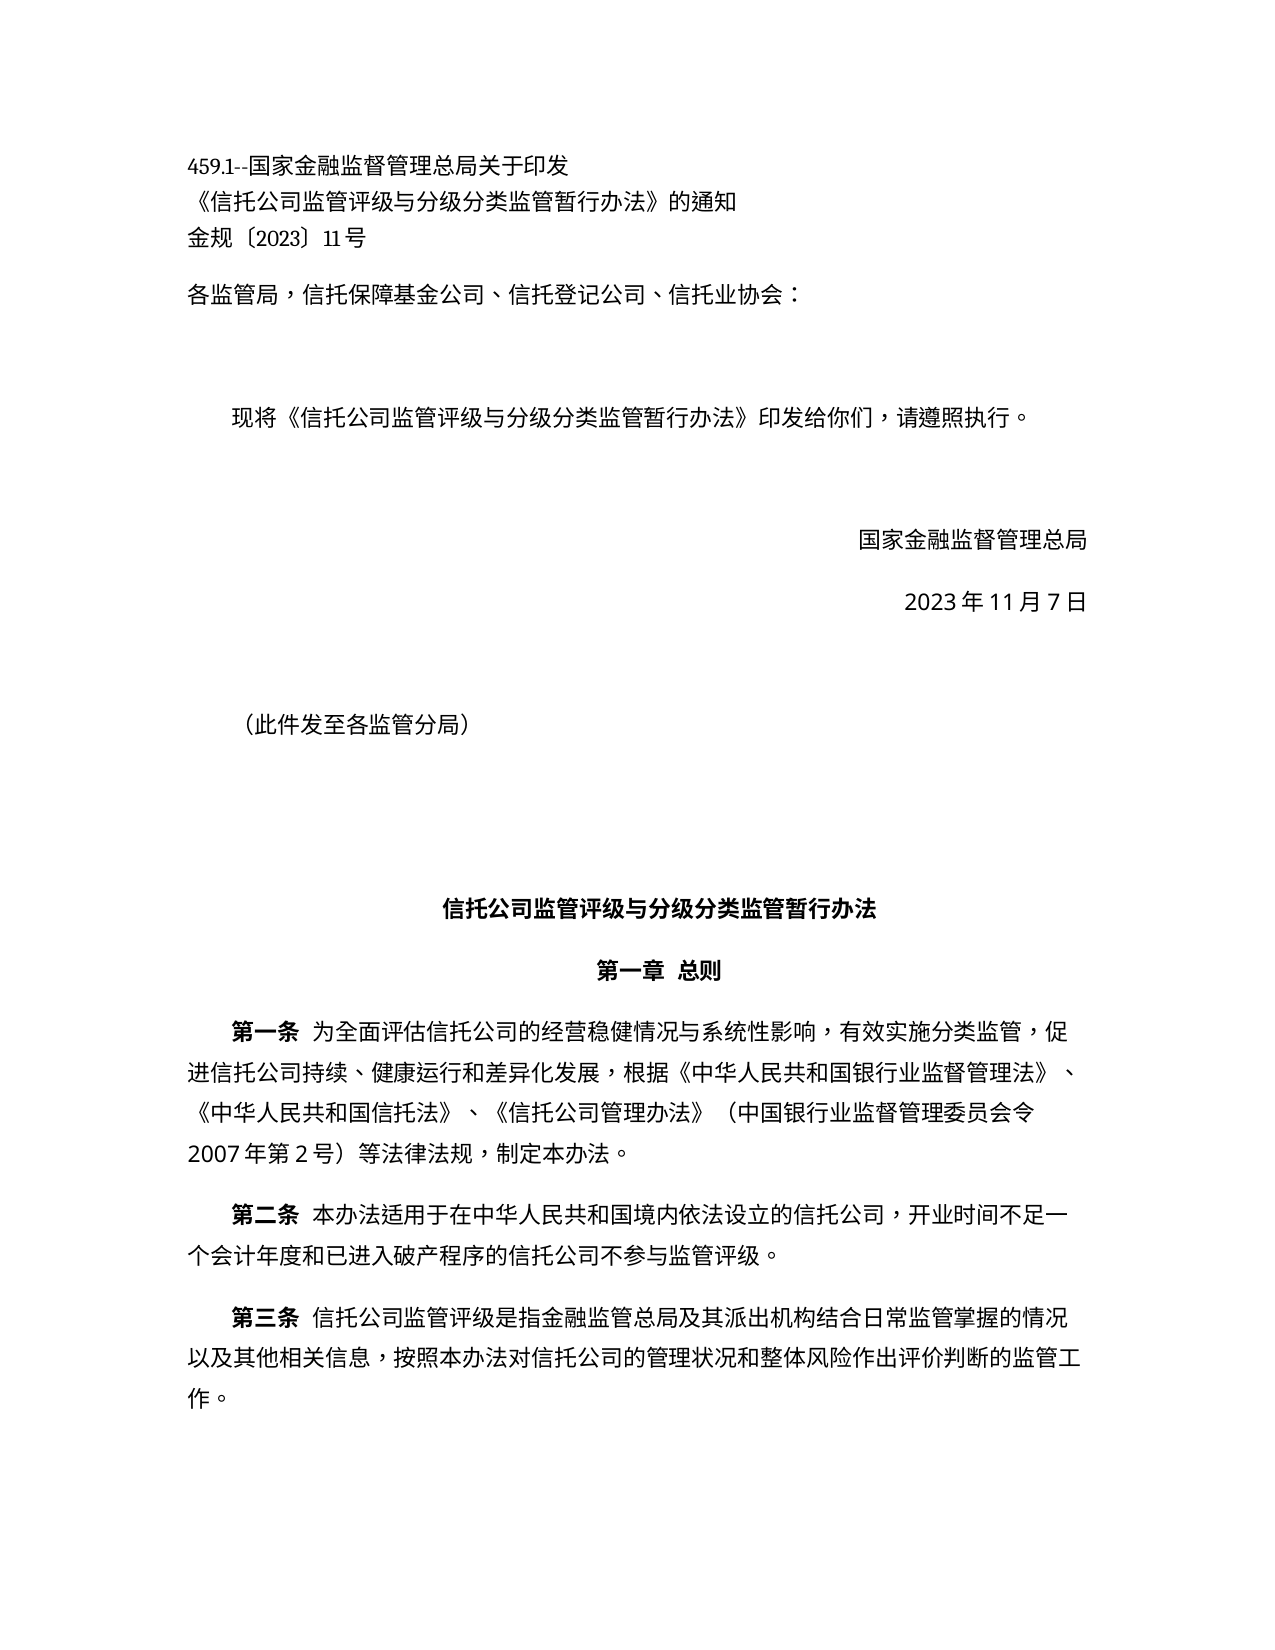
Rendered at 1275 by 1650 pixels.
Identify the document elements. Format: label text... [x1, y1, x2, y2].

text （此件发至各监管分局） [187, 709, 1087, 740]
text 第一条 为全面评估信托公司的经营稳健情况与系统性影响，有效实施分类监管，促进信托公司持续、健康运行和差异化发展，根据《中华人民共和国银行业监督管理法》、《中华人民共和国信托法》、《信托公司管理办法》（中国银行业监督管理委员会令2007年第2号）等法律法规，制定本办法。 [187, 1016, 1087, 1169]
text 国家金融监督管理总局 [187, 524, 1087, 556]
text 第二条 本办法适用于在中华人民共和国境内依法设立的信托公司，开业时间不足一个会计年度和已进入破产程序的信托公司不参与监管评级。 [187, 1199, 1087, 1271]
text 第三条 信托公司监管评级是指金融监管总局及其派出机构结合日常监管掌握的情况以及其他相关信息，按照本办法对信托公司的管理状况和整体风险作出评价判断的监管工作。 [187, 1302, 1087, 1414]
text 信托公司监管评级与分级分类监管暂行办法 [187, 893, 1087, 924]
text 2023年11月7日 [187, 586, 1087, 617]
text 各监管局，信托保障基金公司、信托登记公司、信托业协会： [187, 279, 1087, 310]
text 现将《信托公司监管评级与分级分类监管暂行办法》印发给你们，请遵照执行。 [187, 402, 1087, 433]
text 第一章 总则 [187, 955, 1087, 986]
